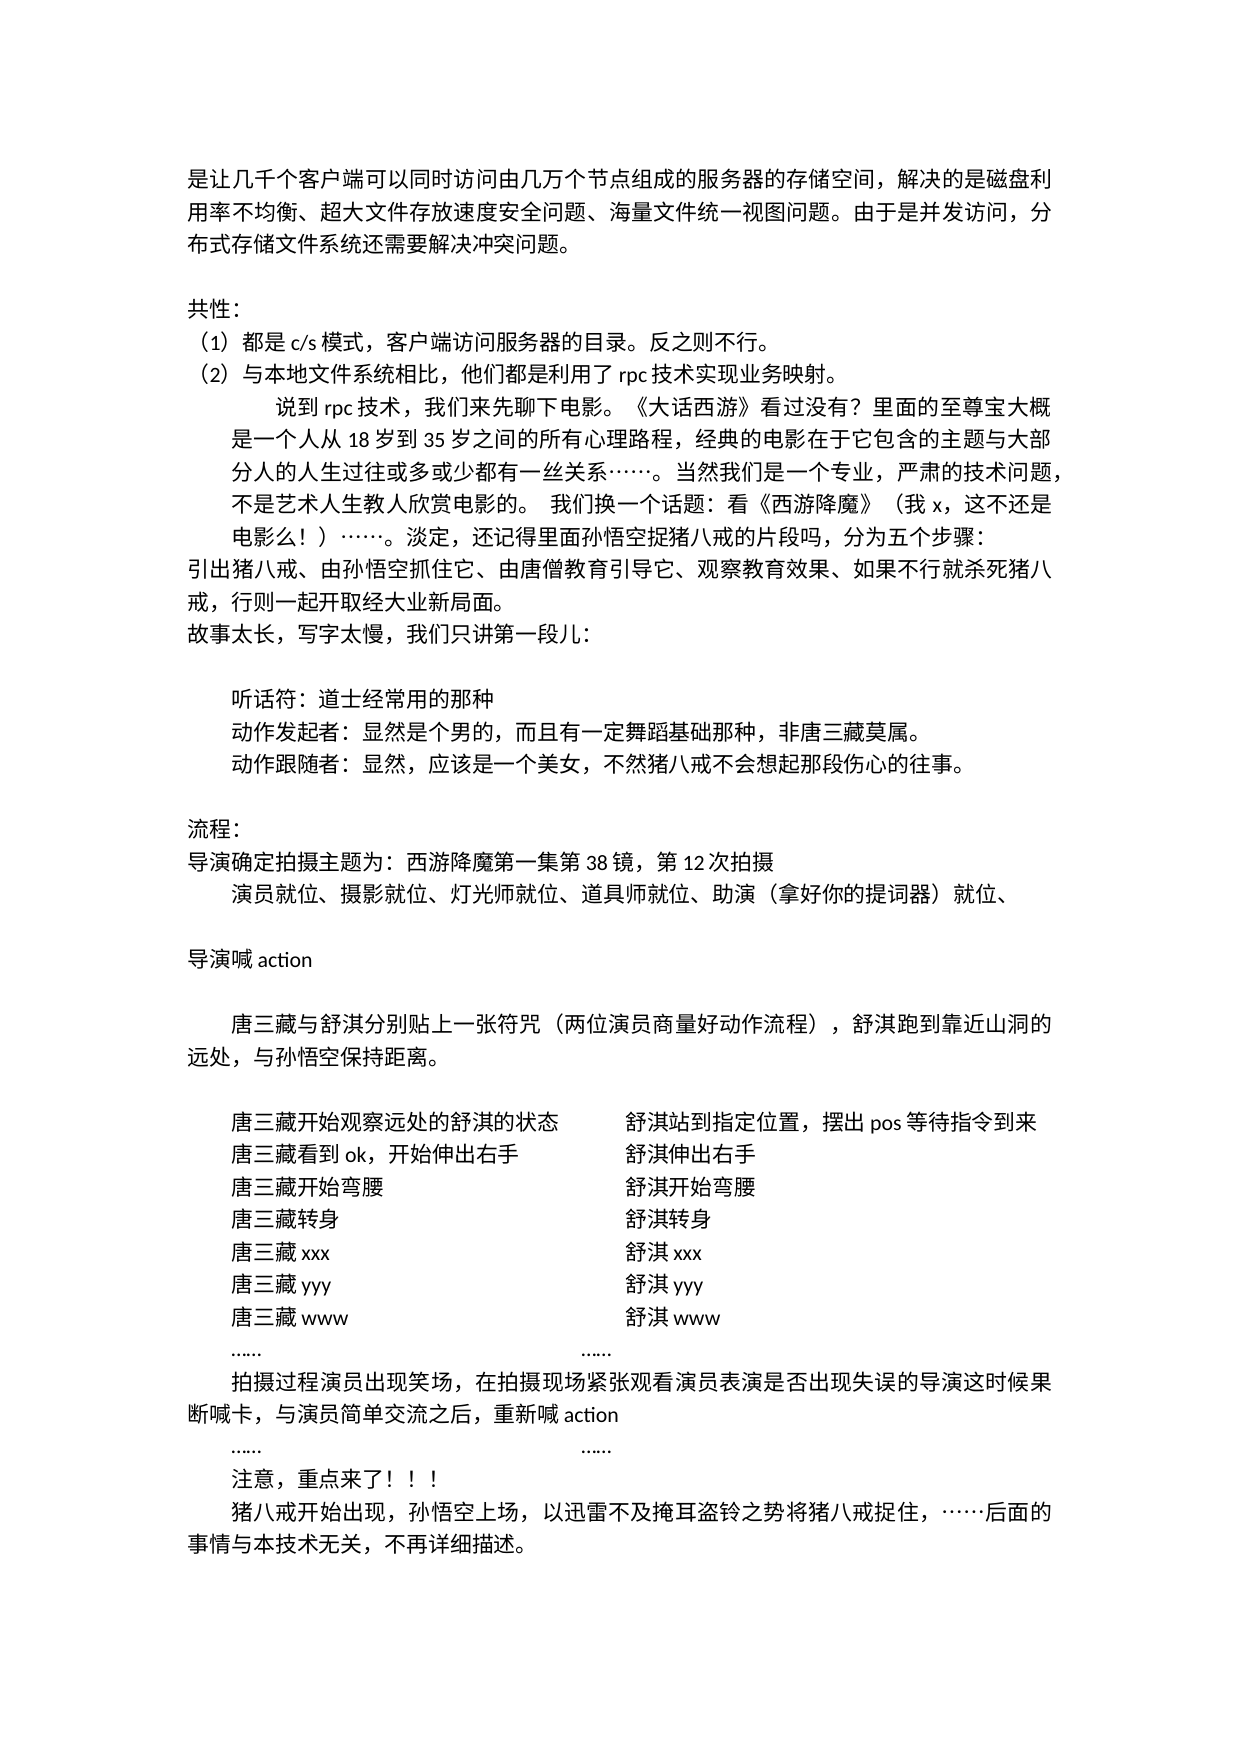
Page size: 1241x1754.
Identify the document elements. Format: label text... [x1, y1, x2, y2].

list 导演确定拍摄主题为：西游降魔第一集第38镜，第12次拍摄 [187, 844, 1053, 877]
list 都是c/s模式，客户端访问服务器的目录。反之则不行。 [187, 324, 1053, 357]
list 唐三藏看到ok，开始伸出右手 舒淇伸出右手 [187, 1137, 1053, 1169]
list 注意，重点来了！！！ [187, 1462, 1053, 1494]
list 唐三藏www 舒淇www [187, 1299, 1053, 1332]
list 唐三藏xxx 舒淇xxx [187, 1234, 1053, 1267]
list 与本地文件系统相比，他们都是利用了rpc技术实现业务映射。 [187, 357, 1053, 389]
list 唐三藏yyy 舒淇yyy [187, 1267, 1053, 1299]
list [187, 162, 1053, 259]
list 说到rpc技术，我们来先聊下电影。《大话西游》看过没有？里面的至尊宝大概是一个人从18岁到35岁之间的所有心理路程，经典的电影在于它包含的主题与大部分人的人生过往或多或少都有一丝关系……。当然我们是一个专业，严肃的技术问题，不是艺术人生教人欣赏电影的。 我们换一个话题：看《西游降魔》（我x，这不还是电影么！）……。淡定，还记得里面孙悟空捉猪八戒的片段吗，分为五个步骤： [231, 389, 1053, 552]
list …… …… [187, 1429, 1053, 1462]
list 唐三藏开始观察远处的舒淇的状态 舒淇站到指定位置，摆出pos等待指令到来 [187, 1104, 1053, 1137]
list 演员就位、摄影就位、灯光师就位、道具师就位、助演（拿好你的提词器）就位、 [187, 877, 1053, 909]
list 拍摄过程演员出现笑场，在拍摄现场紧张观看演员表演是否出现失误的导演这时候果断喊卡，与演员简单交流之后，重新喊action [187, 1364, 1053, 1429]
list 动作跟随者：显然，应该是一个美女，不然猪八戒不会想起那段伤心的往事。 [187, 747, 1053, 779]
list 唐三藏开始弯腰 舒淇开始弯腰 [187, 1169, 1053, 1202]
list 引出猪八戒、由孙悟空抓住它、由唐僧教育引导它、观察教育效果、如果不行就杀死猪八戒，行则一起开取经大业新局面。 [187, 552, 1053, 617]
list 共性： [187, 292, 1053, 324]
list 唐三藏转身 舒淇转身 [187, 1202, 1053, 1234]
list 流程： [187, 812, 1053, 844]
list 故事太长，写字太慢，我们只讲第一段儿： [187, 617, 1053, 649]
list 猪八戒开始出现，孙悟空上场，以迅雷不及掩耳盗铃之势将猪八戒捉住，……后面的事情与本技术无关，不再详细描述。 [187, 1494, 1053, 1559]
list 唐三藏与舒淇分别贴上一张符咒（两位演员商量好动作流程），舒淇跑到靠近山洞的远处，与孙悟空保持距离。 [187, 1007, 1053, 1072]
list …… …… [187, 1332, 1053, 1364]
list 导演喊action [187, 942, 1053, 974]
list 听话符：道士经常用的那种 [187, 682, 1053, 714]
list 动作发起者：显然是个男的，而且有一定舞蹈基础那种，非唐三藏莫属。 [187, 714, 1053, 747]
